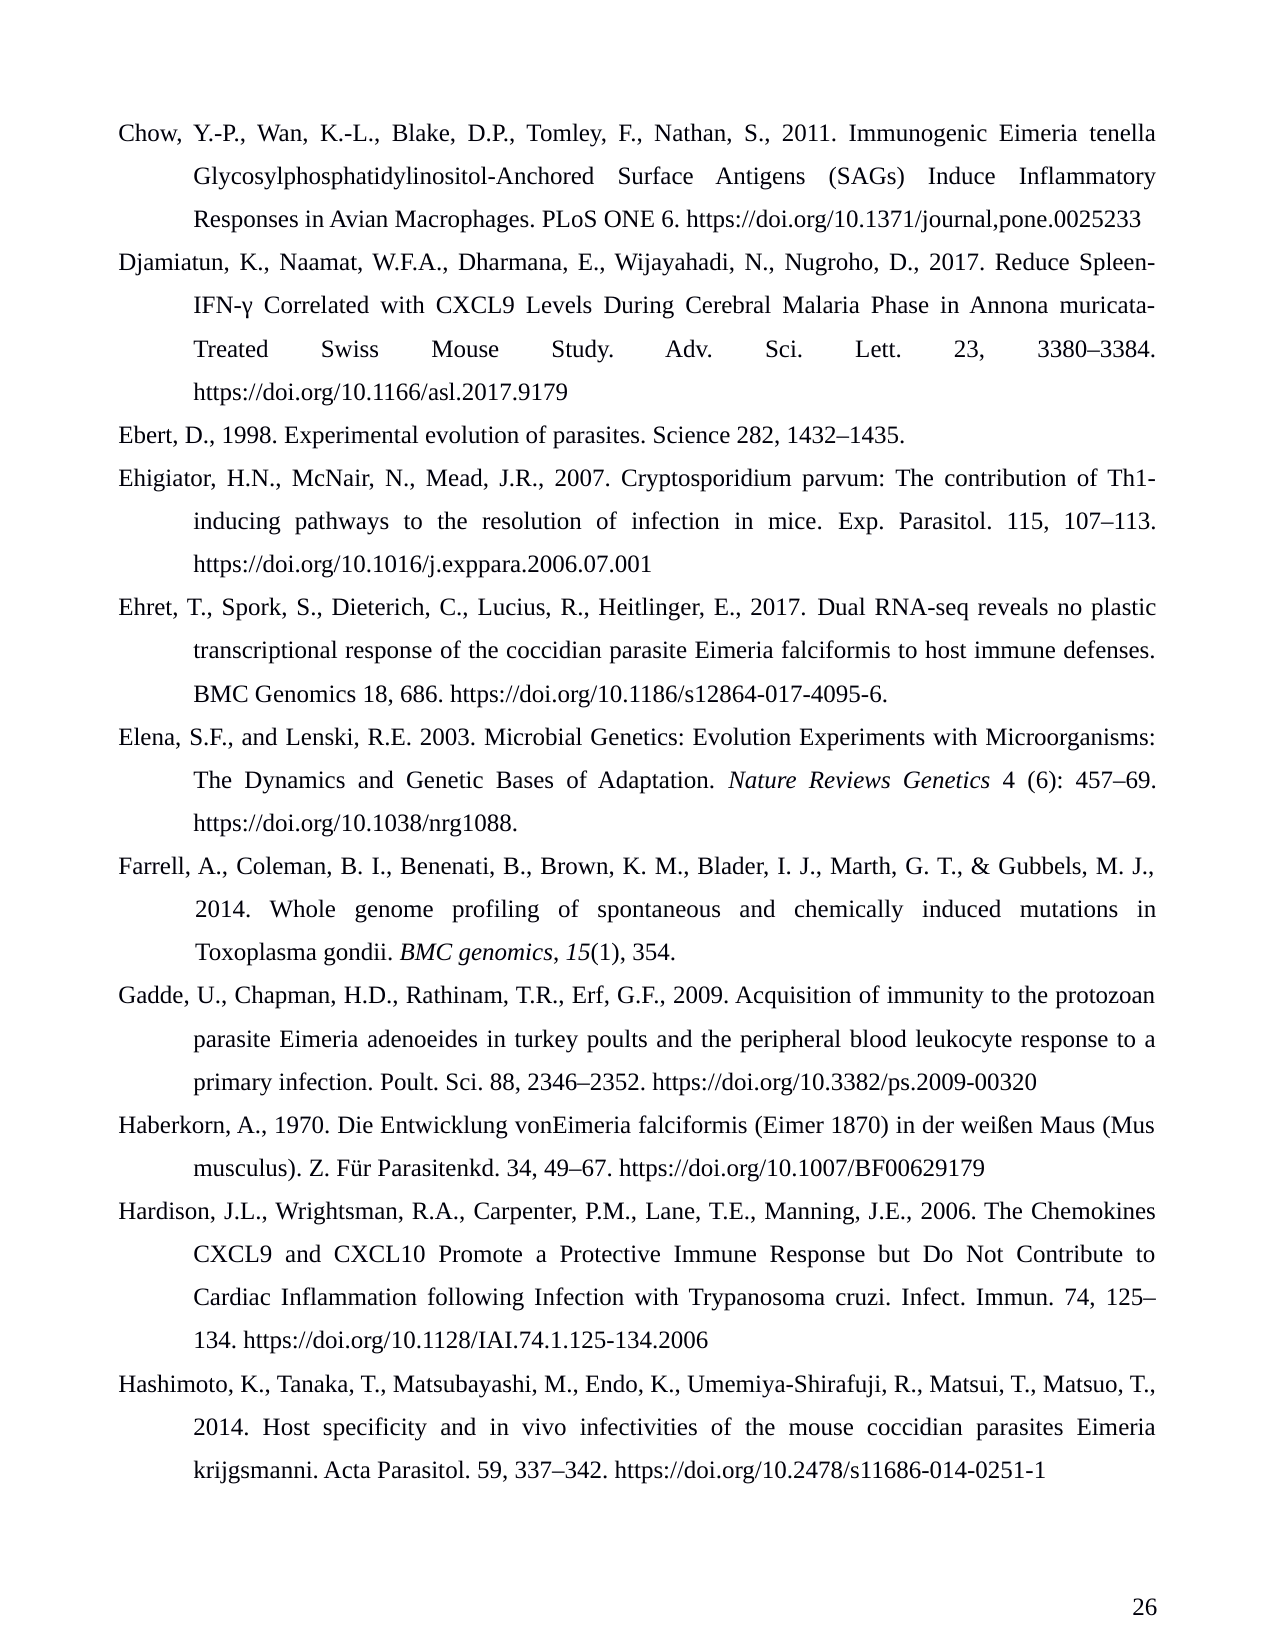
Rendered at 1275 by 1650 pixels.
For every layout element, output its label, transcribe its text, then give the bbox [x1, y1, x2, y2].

text Chow, Y.-P., Wan, K.-L., Blake, D.P., Tomley, F., Nathan, S., 2011. Immunogenic Eimeria tenella Glycosylphosphatidylinositol-Anchored Surface Antigens (SAGs) Induce Inflammatory Responses in Avian Macrophages. PLoS ONE 6. https://doi.org/10.1371/journal,pone.0025233 [118, 118, 1157, 233]
text Ehret, T., Spork, S., Dieterich, C., Lucius, R., Heitlinger, E., 2017. Dual RNA-seq reveals no plastic transcriptional response of the coccidian parasite Eimeria falciformis to host immune defenses. BMC Genomics 18, 686. https://doi.org/10.1186/s12864-017-4095-6. [118, 592, 1157, 707]
text Hardison, J.L., Wrightsman, R.A., Carpenter, P.M., Lane, T.E., Manning, J.E., 2006. The Chemokines CXCL9 and CXCL10 Promote a Protective Immune Response but Do Not Contribute to Cardiac Inflammation following Infection with Trypanosoma cruzi. Infect. Immun. 74, 125–134. https://doi.org/10.1128/IAI.74.1.125-134.2006 [118, 1196, 1157, 1354]
text Hashimoto, K., Tanaka, T., Matsubayashi, M., Endo, K., Umemiya-Shirafuji, R., Matsui, T., Matsuo, T., 2014. Host specificity and in vivo infectivities of the mouse coccidian parasites Eimeria krijgsmanni. Acta Parasitol. 59, 337–342. https://doi.org/10.2478/s11686-014-0251-1 [118, 1369, 1157, 1484]
text Farrell, A., Coleman, B. I., Benenati, B., Brown, K. M., Blader, I. J., Marth, G. T., & Gubbels, M. J., 2014. Whole genome profiling of spontaneous and chemically induced mutations in Toxoplasma gondii. BMC genomics, 15(1), 354. [118, 851, 1157, 966]
text Haberkorn, A., 1970. Die Entwicklung vonEimeria falciformis (Eimer 1870) in der weißen Maus (Mus musculus). Z. Für Parasitenkd. 34, 49–67. https://doi.org/10.1007/BF00629179 [118, 1110, 1157, 1182]
text Djamiatun, K., Naamat, W.F.A., Dharmana, E., Wijayahadi, N., Nugroho, D., 2017. Reduce Spleen-IFN-γ Correlated with CXCL9 Levels During Cerebral Malaria Phase in Annona muricata-Treated Swiss Mouse Study. Adv. Sci. Lett. 23, 3380–3384. https://doi.org/10.1166/asl.2017.9179 [118, 247, 1157, 406]
text Gadde, U., Chapman, H.D., Rathinam, T.R., Erf, G.F., 2009. Acquisition of immunity to the protozoan parasite Eimeria adenoeides in turkey poults and the peripheral blood leukocyte response to a primary infection. Poult. Sci. 88, 2346–2352. https://doi.org/10.3382/ps.2009-00320 [118, 981, 1157, 1096]
text Elena, S.F., and Lenski, R.E. 2003. Microbial Genetics: Evolution Experiments with Microorganisms: The Dynamics and Genetic Bases of Adaptation. Nature Reviews Genetics 4 (6): 457–69. https://doi.org/10.1038/nrg1088. [118, 722, 1157, 837]
text Ehigiator, H.N., McNair, N., Mead, J.R., 2007. Cryptosporidium parvum: The contribution of Th1-inducing pathways to the resolution of infection in mice. Exp. Parasitol. 115, 107–113. https://doi.org/10.1016/j.exppara.2006.07.001 [118, 463, 1157, 578]
text Ebert, D., 1998. Experimental evolution of parasites. Science 282, 1432–1435. [118, 420, 1157, 449]
